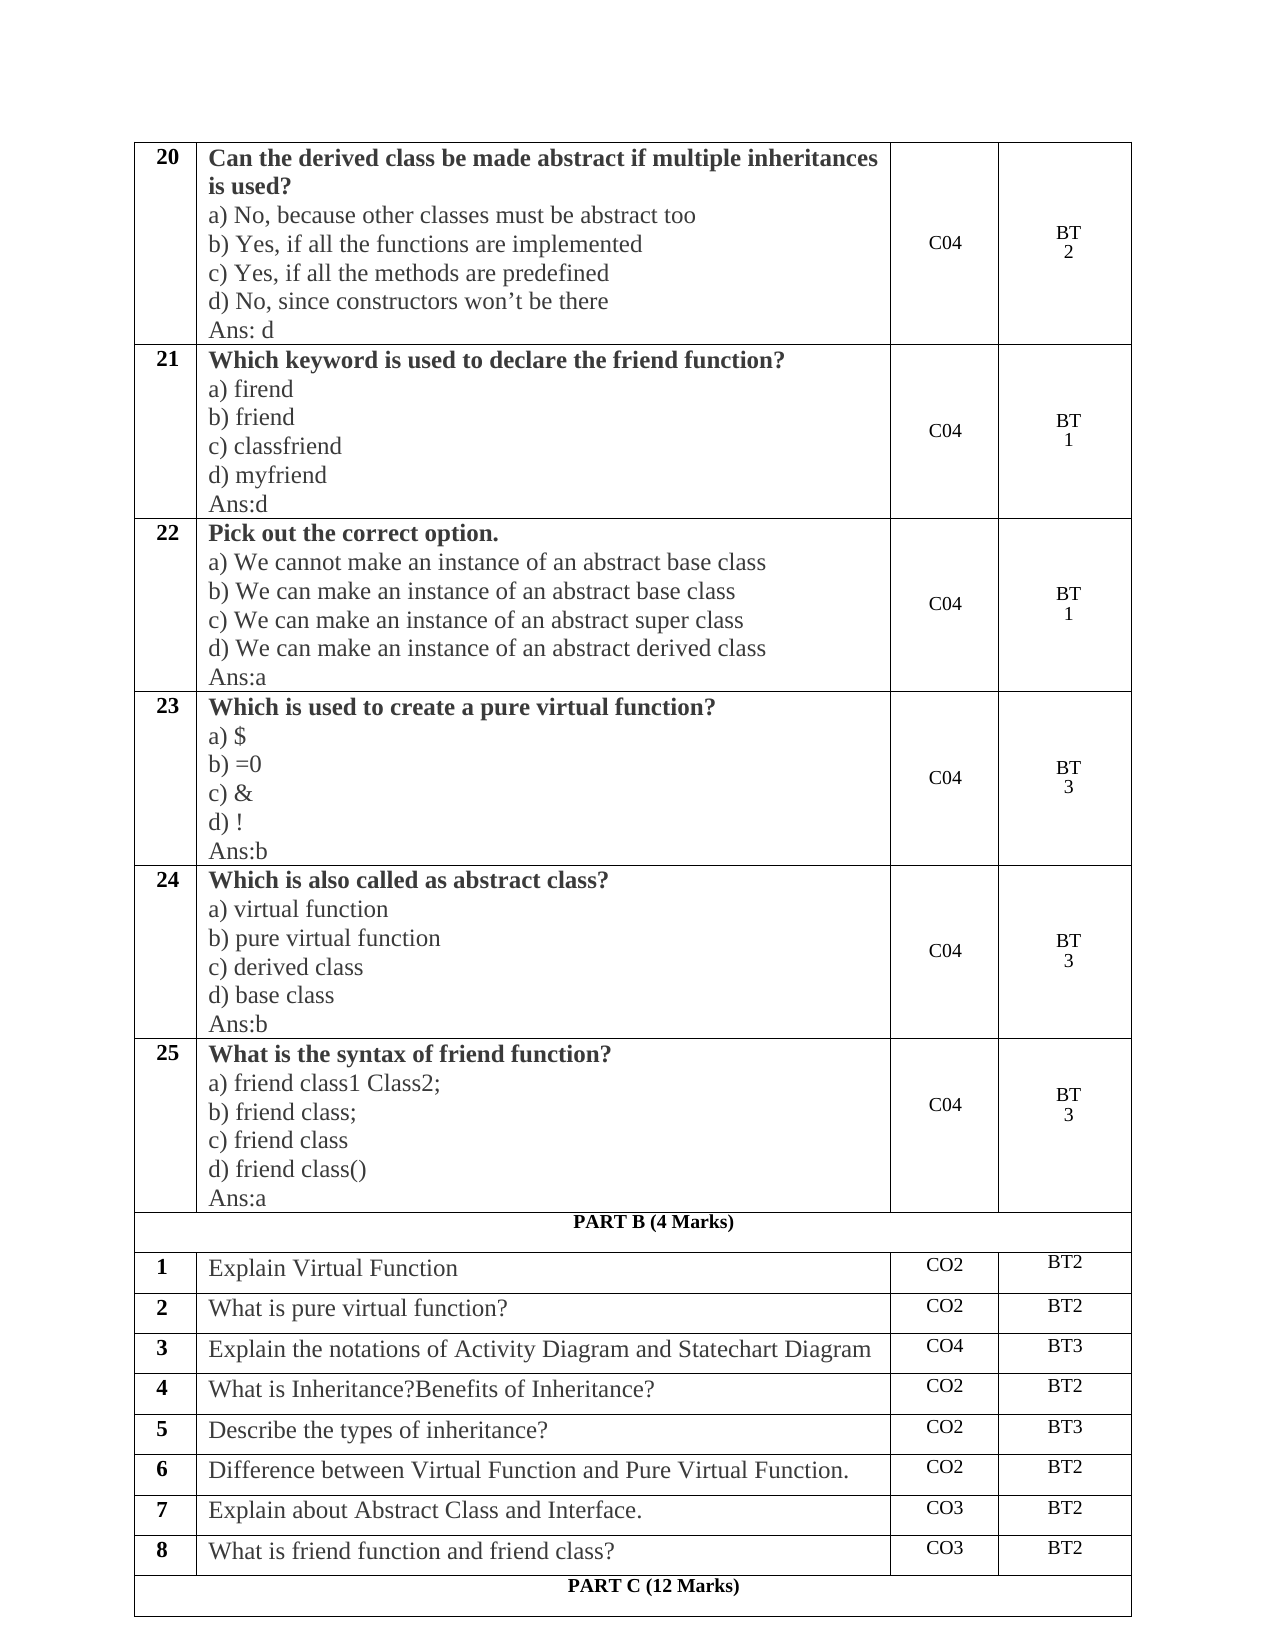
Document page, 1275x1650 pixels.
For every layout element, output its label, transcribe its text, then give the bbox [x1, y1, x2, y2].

table_cell PART B (4 Marks) [135, 1213, 1131, 1252]
table_cell Describe the types of inheritance? [197, 1415, 890, 1454]
table_cell Pick out the correct option. a) We cannot make an instance of an abstract base class b) We can make an instance of an abstract base class c) We can make an instance of an abstract super class d) We can make an instance of an abstract derived class Ans:a [197, 519, 890, 691]
table_cell BT2 [999, 1455, 1131, 1494]
table_cell CO2 [891, 1374, 998, 1414]
table_cell PART C (12 Marks) [135, 1576, 1131, 1616]
table_cell Can the derived class be made abstract if multiple inheritances is used? a) No, because other classes must be abstract too b) Yes, if all the functions are implemented c) Yes, if all the methods are predefined d) No, since constructors won’t be there Ans: d [197, 143, 890, 344]
table_cell CO3 [891, 1536, 998, 1575]
table_cell 1 [135, 1253, 196, 1292]
table_cell BT3 [999, 1415, 1131, 1454]
table_cell BT 3 [999, 692, 1131, 864]
table_cell Which is used to create a pure virtual function? a) $ b) =0 c) & d) ! Ans:b [197, 692, 890, 864]
table_cell Explain the notations of Activity Diagram and Statechart Diagram [197, 1334, 890, 1373]
table_cell Which keyword is used to declare the friend function? a) firend b) friend c) classfriend d) myfriend Ans:d [197, 345, 890, 517]
table_cell 21 [135, 345, 196, 517]
table_cell CO4 [891, 1334, 998, 1373]
table_cell 2 [135, 1294, 196, 1333]
table_cell CO2 [891, 1253, 998, 1292]
table_cell C04 [891, 1039, 998, 1212]
table_cell BT 3 [999, 866, 1131, 1038]
table_cell 25 [135, 1039, 196, 1212]
table_cell CO2 [891, 1294, 998, 1333]
table_cell What is friend function and friend class? [197, 1536, 890, 1575]
table_cell 23 [135, 692, 196, 864]
table_cell C04 [891, 866, 998, 1038]
table_cell 3 [135, 1334, 196, 1373]
table_cell 22 [135, 519, 196, 691]
table_cell 6 [135, 1455, 196, 1494]
table_cell CO3 [891, 1496, 998, 1535]
table_cell 20 [135, 143, 196, 344]
table_cell BT2 [999, 1496, 1131, 1535]
table_cell BT3 [999, 1334, 1131, 1373]
table_cell 5 [135, 1415, 196, 1454]
table_cell C04 [891, 345, 998, 517]
table_cell C04 [891, 692, 998, 864]
table_cell 4 [135, 1374, 196, 1414]
table_cell BT 1 [999, 345, 1131, 517]
table_cell Explain about Abstract Class and Interface. [197, 1496, 890, 1535]
table_cell BT2 [999, 1536, 1131, 1575]
table_cell BT2 [999, 1253, 1131, 1292]
table_cell Explain Virtual Function [197, 1253, 890, 1292]
table_cell BT 1 [999, 519, 1131, 691]
table_cell What is the syntax of friend function? a) friend class1 Class2; b) friend class; c) friend class d) friend class() Ans:a [197, 1039, 890, 1212]
table_cell CO2 [891, 1415, 998, 1454]
table_cell BT2 [999, 1294, 1131, 1333]
table_cell BT 2 [999, 143, 1131, 344]
table_cell BT3 [999, 1039, 1131, 1212]
table_cell C04 [891, 519, 998, 691]
table_cell BT2 [999, 1374, 1131, 1414]
table_cell C04 [891, 143, 998, 344]
table_cell 8 [135, 1536, 196, 1575]
table_cell Which is also called as abstract class? a) virtual function b) pure virtual function c) derived class d) base class Ans:b [197, 866, 890, 1038]
table_cell Difference between Virtual Function and Pure Virtual Function. [197, 1455, 890, 1494]
table_cell What is pure virtual function? [197, 1294, 890, 1333]
table_cell CO2 [891, 1455, 998, 1494]
table_cell What is Inheritance?Benefits of Inheritance? [197, 1374, 890, 1414]
table_cell 24 [135, 866, 196, 1038]
table_cell 7 [135, 1496, 196, 1535]
